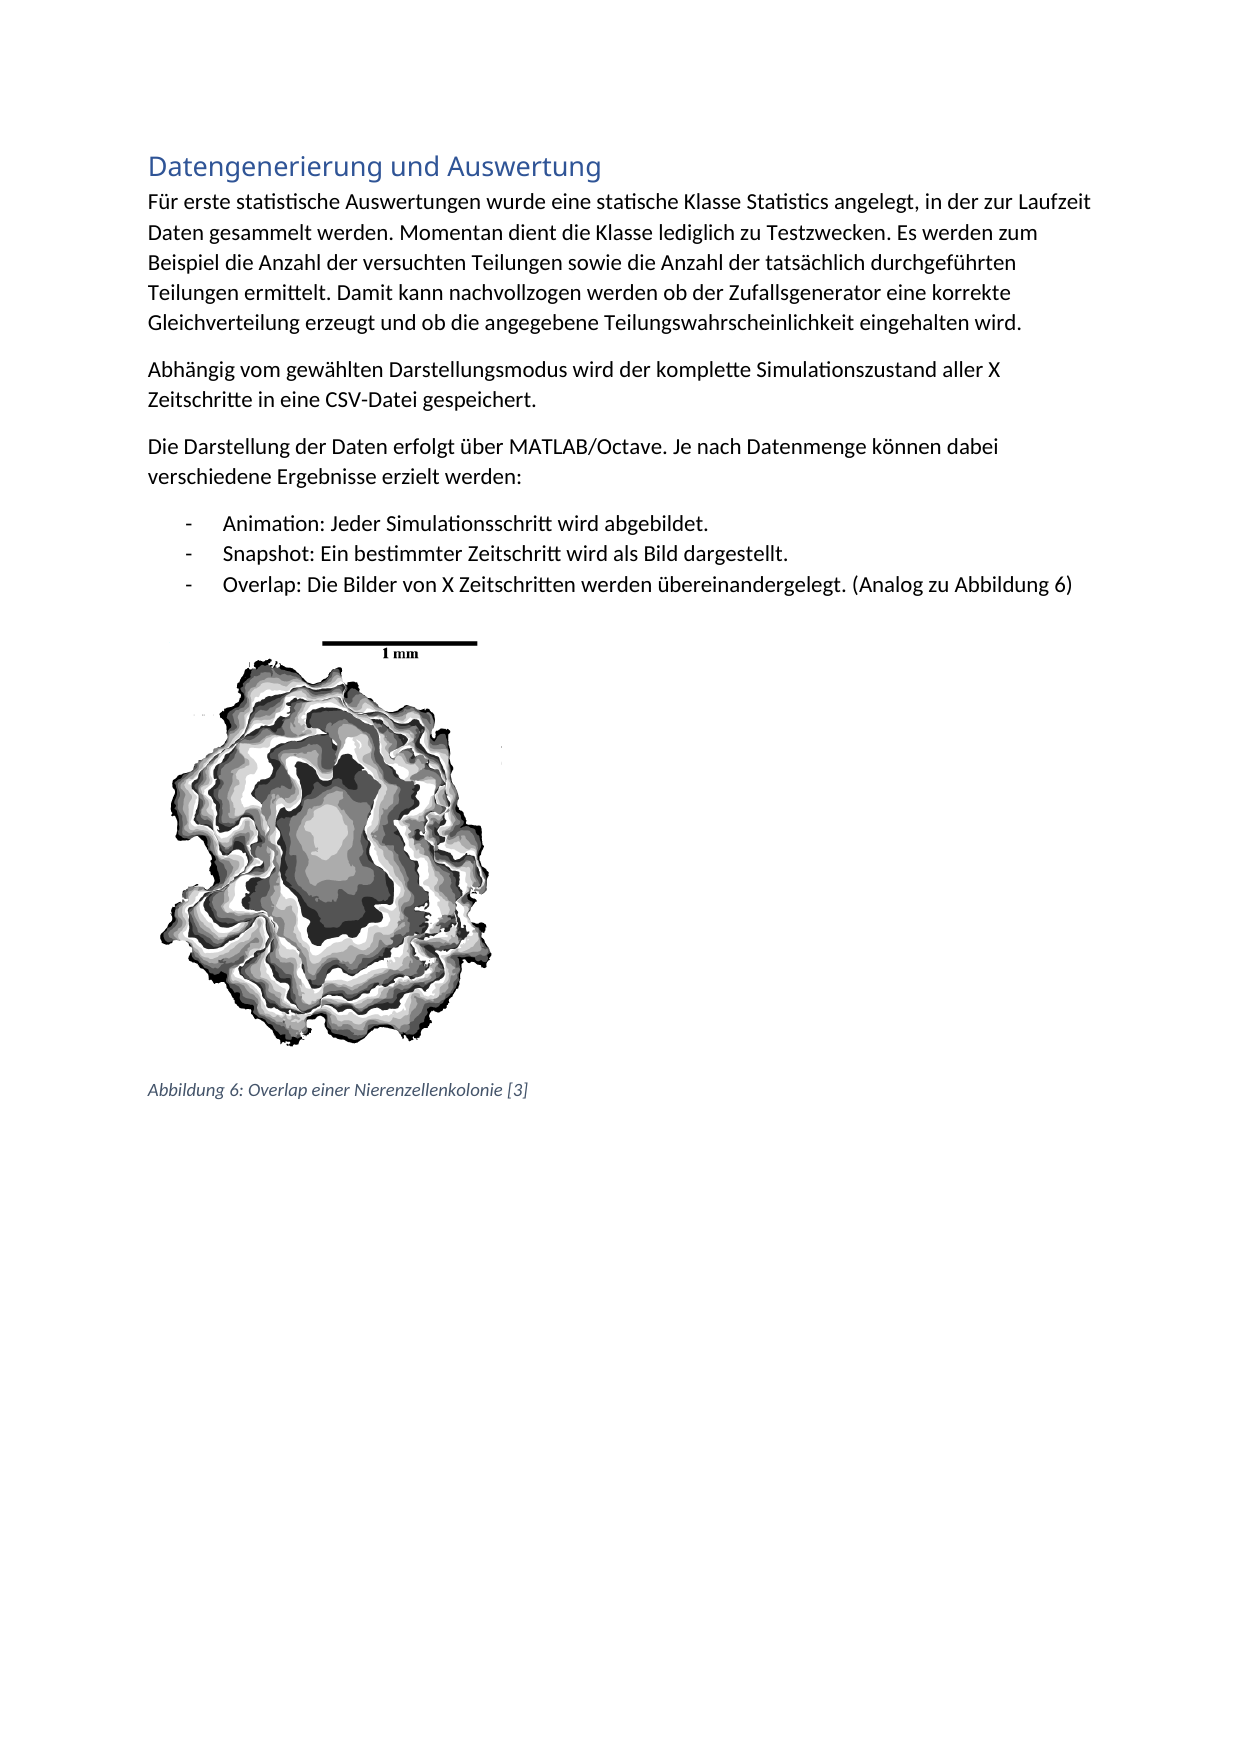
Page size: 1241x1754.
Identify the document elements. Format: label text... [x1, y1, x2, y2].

text Abbildung 6: Overlap einer Nierenzellenkolonie [3] [148, 1079, 1093, 1102]
list Overlap: Die Bilder von X Zeitschritten werden übereinandergelegt. (Analog zu Abbildung 6) [185, 570, 1093, 598]
text Abhängig vom gewählten Darstellungsmodus wird der komplette Simulationszustand aller X Zeitschritte in eine CSV-Datei gespeichert. [148, 355, 1093, 413]
picture [147, 616, 517, 1060]
list Animation: Jeder Simulationsschritt wird abgebildet. [185, 509, 1093, 537]
list Snapshot: Ein bestimmter Zeitschritt wird als Bild dargestellt. [185, 539, 1093, 567]
subtitle Datengenerierung und Auswertung [148, 148, 1093, 184]
text Die Darstellung der Daten erfolgt über MATLAB/Octave. Je nach Datenmenge können dabei verschiedene Ergebnisse erzielt werden: [148, 432, 1093, 490]
text Für erste statistische Auswertungen wurde eine statische Klasse Statistics angelegt, in der zur Laufzeit Daten gesammelt werden. Momentan dient die Klasse lediglich zu Testzwecken. Es werden zum Beispiel die Anzahl der versuchten Teilungen sowie die Anzahl der tatsächlich durchgeführten Teilungen ermittelt. Damit kann nachvollzogen werden ob der Zufallsgenerator eine korrekte Gleichverteilung erzeugt und ob die angegebene Teilungswahrscheinlichkeit eingehalten wird. [148, 187, 1093, 336]
